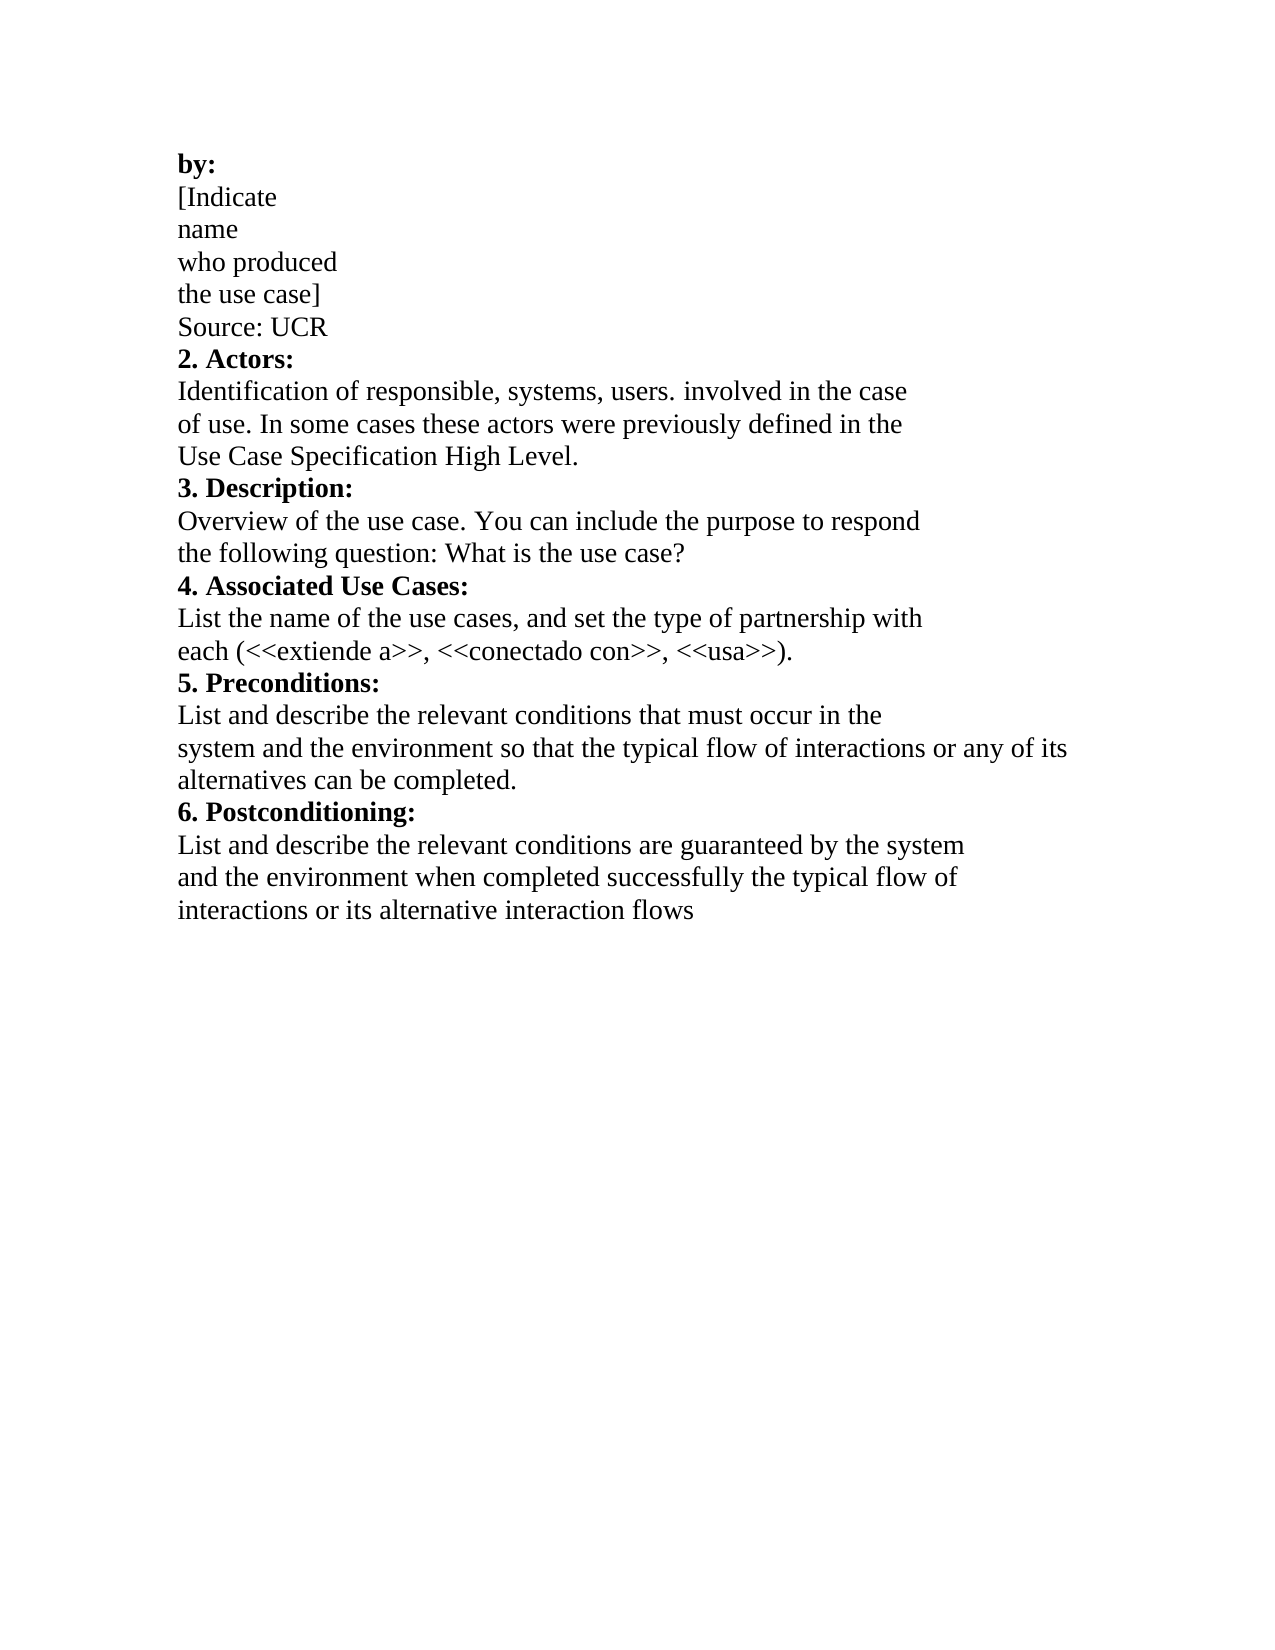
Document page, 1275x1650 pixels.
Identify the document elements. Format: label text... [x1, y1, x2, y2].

text interactions or its alternative interaction flows [177, 893, 1098, 925]
text List the name of the use cases, and set the type of partnership with [177, 601, 1098, 633]
text system and the environment so that the typical flow of interactions or any of its [177, 731, 1098, 763]
text [Indicate [177, 180, 1098, 212]
text 2. Actors: [177, 342, 1098, 374]
text who produced [177, 245, 1098, 277]
text 5. Preconditions: [177, 666, 1098, 698]
text each (<<extiende a>>, <<conectado con>>, <<usa>>). [177, 633, 1098, 666]
text Identification of responsible, systems, users. involved in the case [177, 374, 1098, 407]
text Use Case Specification High Level. [177, 439, 1098, 472]
text name [177, 212, 1098, 245]
text alternatives can be completed. [177, 763, 1098, 796]
text 3. Description: [177, 472, 1098, 504]
text List and describe the relevant conditions are guaranteed by the system [177, 828, 1098, 860]
text of use. In some cases these actors were previously defined in the [177, 407, 1098, 439]
text List and describe the relevant conditions that must occur in the [177, 698, 1098, 731]
text 4. Associated Use Cases: [177, 569, 1098, 601]
text the use case] [177, 277, 1098, 309]
text the following question: What is the use case? [177, 536, 1098, 569]
text Source: UCR [177, 309, 1098, 342]
text by: [177, 148, 1098, 180]
text and the environment when completed successfully the typical flow of [177, 860, 1098, 893]
text Overview of the use case. You can include the purpose to respond [177, 504, 1098, 536]
text 6. Postconditioning: [177, 796, 1098, 828]
